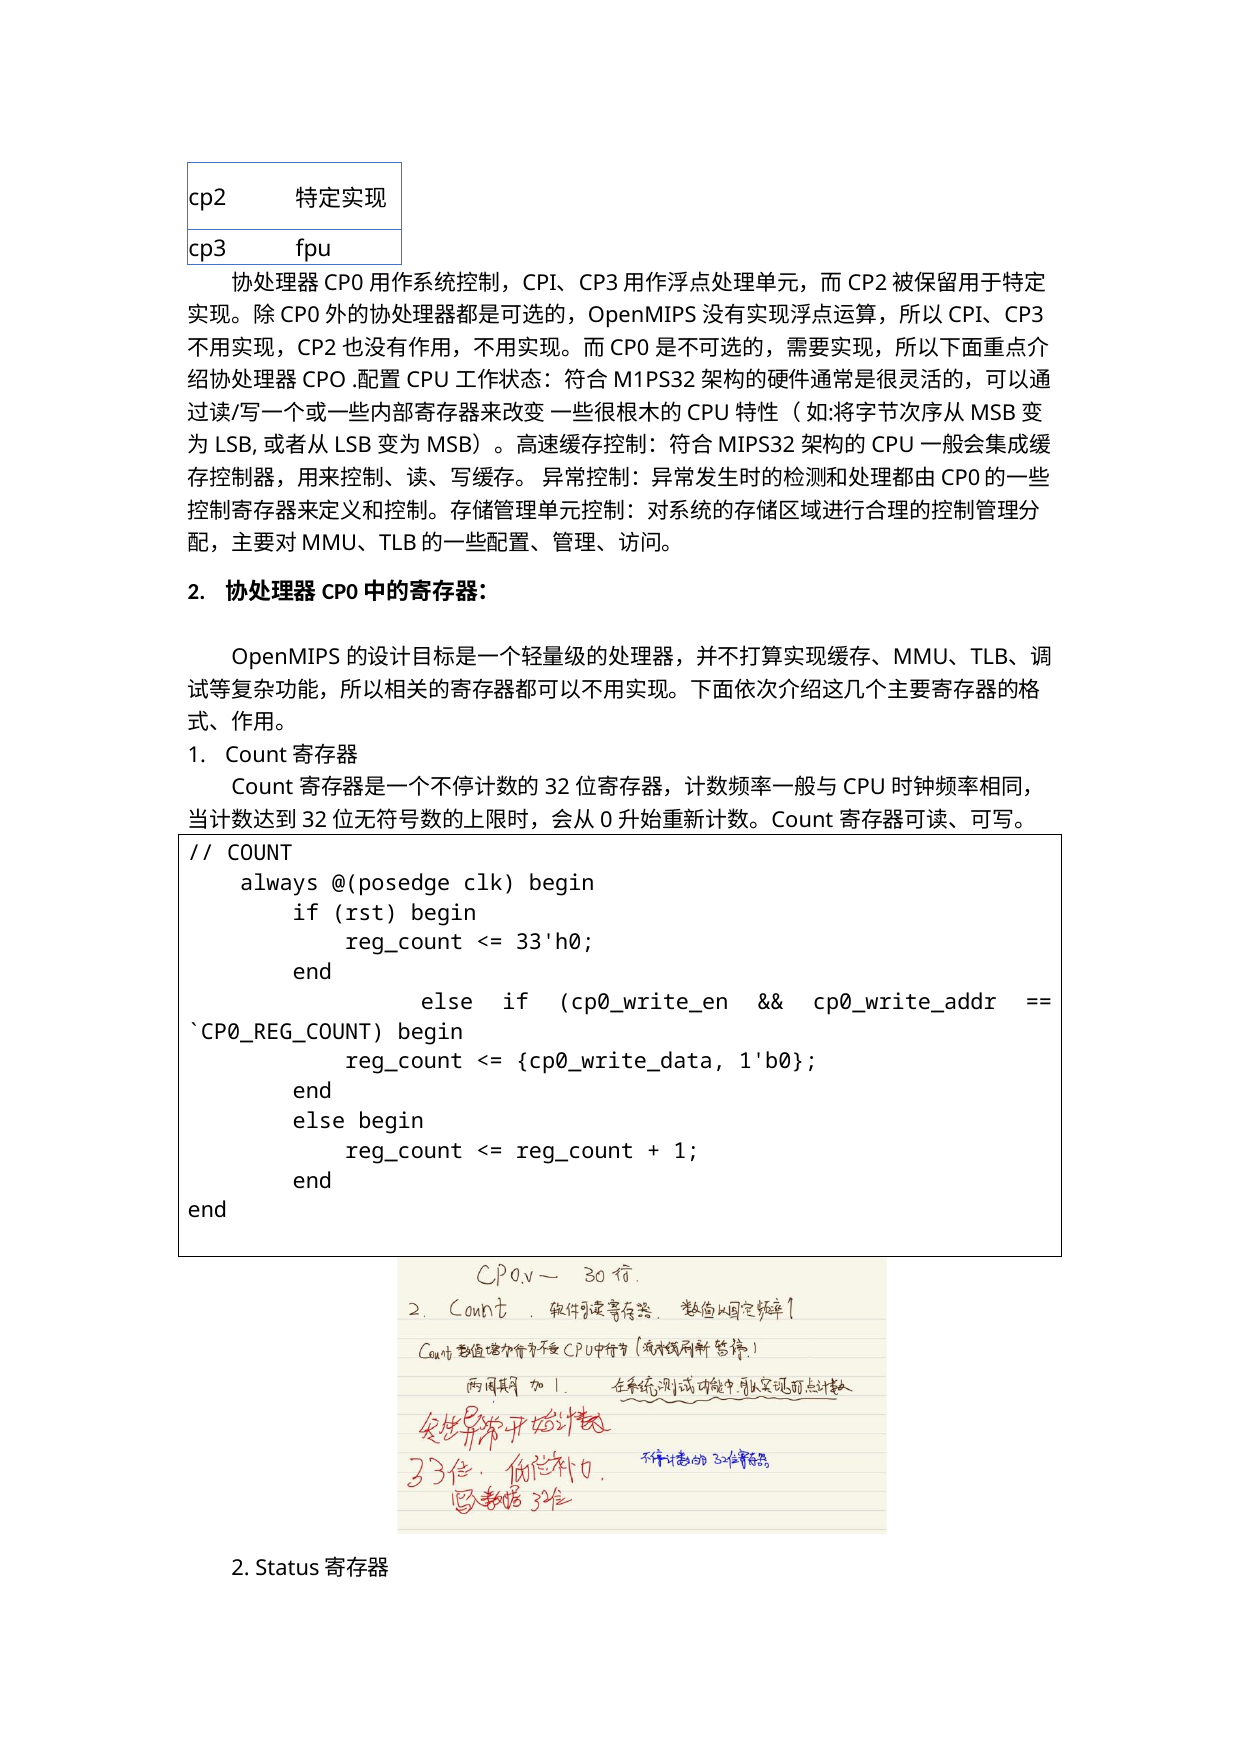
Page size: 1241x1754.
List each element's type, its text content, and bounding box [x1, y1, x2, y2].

picture [397, 1257, 887, 1534]
table_cell fpu [294, 230, 401, 264]
text reg_count <= {cp0_write_data, 1'b0}; [187, 1045, 1053, 1075]
text reg_count <= reg_count + 1; [187, 1135, 1053, 1164]
text if (rst) begin [187, 896, 1053, 926]
text else if (cp0_write_en && cp0_write_addr == `CP0_REG_COUNT) begin [187, 986, 1053, 1045]
text 2. Status寄存器 [187, 1549, 1053, 1582]
text end [187, 956, 1053, 986]
text // COUNT [179, 835, 1061, 867]
text else begin [187, 1105, 1053, 1135]
text always @(posedge clk) begin [187, 867, 1053, 896]
text end [187, 1075, 1053, 1105]
table_cell cp3 [188, 230, 294, 264]
text reg_count <= 33'h0; [187, 926, 1053, 956]
table_cell 特定实现 [294, 163, 401, 229]
text OpenMIPS 的设计目标是一个轻量级的处理器，并不打算实现缓存、MMU、TLB、调试等复杂功能，所以相关的寄存器都可以不用实现。下面依次介绍这几个主要寄存器的格式、作用。 [187, 639, 1053, 736]
list Count 寄存器 [187, 736, 1053, 769]
list 协处理器 CP0 中的寄存器： [187, 557, 1053, 622]
text end [187, 1194, 1053, 1224]
text end [187, 1164, 1053, 1194]
text 协处理器 CP0 用作系统控制，CPI、CP3 用作浮点处理单元，而 CP2 被保留用于特定实现。除 CP0 外的协处理器都是可选的，OpenMIPS 没有实现浮点运算，所以 CPI、CP3 不用实现，CP2 也没有作用，不用实现。而 CP0 是不可选的，需要实现，所以下面重点介绍协处理器 CPO .配置 CPU 工作状态：符合 M1PS32 架构的硬件通常是很灵活的，可以通过读/写一个或一些内部寄存器来改变 一些很根木的 CPU 特性（ 如:将字节次序从 MSB 变为 LSB, 或者从 LSB 变为 MSB）。高速缓存控制：符合 MIPS32 架构的 CPU 一般会集成缓存控制器，用来控制、读、写缓存。 异常控制：异常发生时的检测和处理都由CP0的一些控制寄存器来定义和控制。存储管理单元控制：对系统的存储区域进行合理的控制管理分配，主要对MMU、TLB的一些配置、管理、访问。 [187, 265, 1053, 557]
text Count 寄存器是一个不停计数的 32 位寄存器，计数频率一般与 CPU 时钟频率相同，当计数达到 32 位无符号数的上限时，会从 0 升始重新计数。Count 寄存器可读、可写。 [187, 769, 1053, 834]
table_cell cp2 [188, 163, 294, 229]
